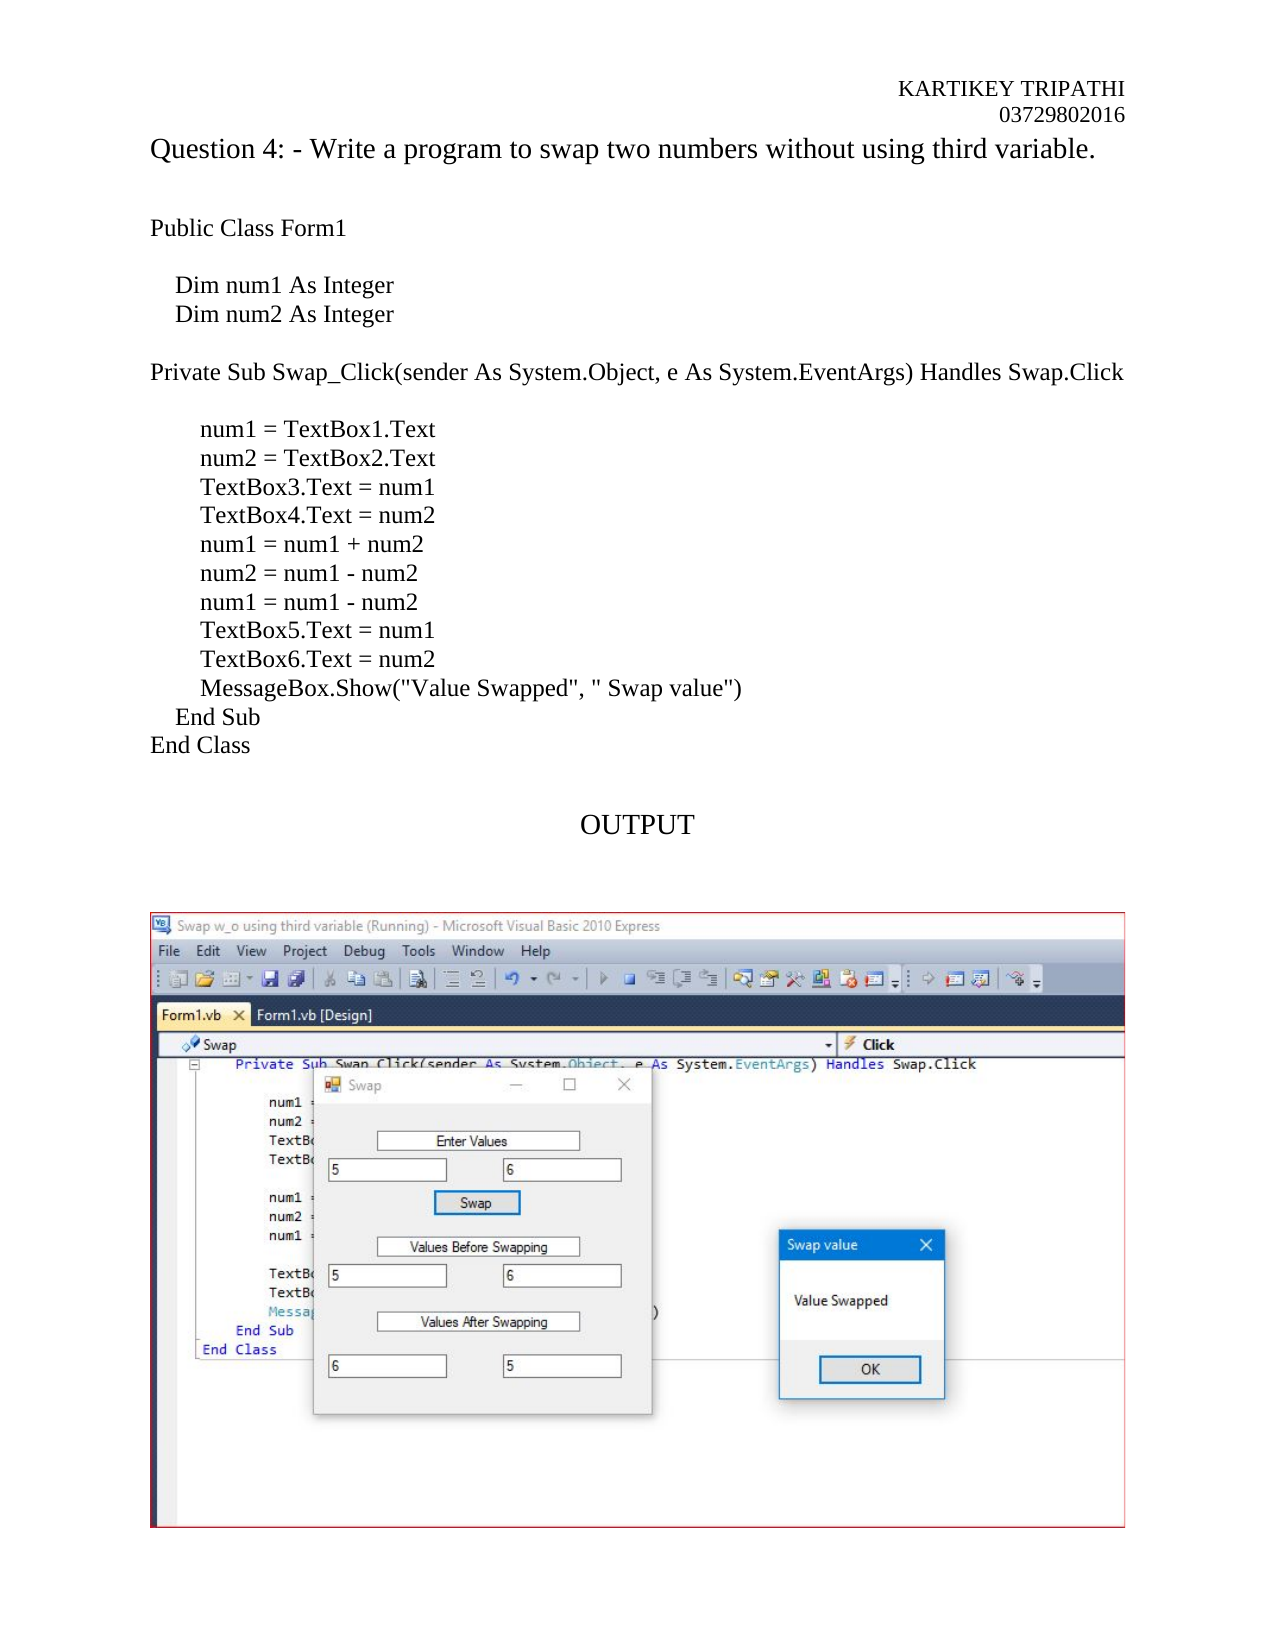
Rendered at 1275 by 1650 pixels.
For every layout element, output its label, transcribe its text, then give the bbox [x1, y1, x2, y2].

text End Sub [150, 702, 1125, 730]
text MessageBox.Show("Value Swapped", " Swap value") [150, 673, 1125, 702]
picture [150, 912, 1125, 1528]
text OUTPUT [150, 807, 1125, 840]
text num2 = num1 - num2 [150, 558, 1125, 587]
text Public Class Form1 [150, 213, 1125, 242]
text TextBox4.Text = num2 [150, 500, 1125, 529]
text TextBox3.Text = num1 [150, 472, 1125, 500]
text Dim num1 As Integer [150, 270, 1125, 299]
text num1 = num1 + num2 [150, 529, 1125, 558]
text Private Sub Swap_Click(sender As System.Object, e As System.EventArgs) Handles Swap.Click [150, 357, 1125, 385]
text TextBox6.Text = num2 [150, 644, 1125, 673]
text TextBox5.Text = num1 [150, 615, 1125, 644]
text num1 = TextBox1.Text [150, 414, 1125, 443]
text Question 4: - Write a program to swap two numbers without using third variable. [150, 131, 1125, 165]
text End Class [150, 730, 1125, 759]
text num1 = num1 - num2 [150, 587, 1125, 615]
text Dim num2 As Integer [150, 299, 1125, 328]
text num2 = TextBox2.Text [150, 443, 1125, 472]
